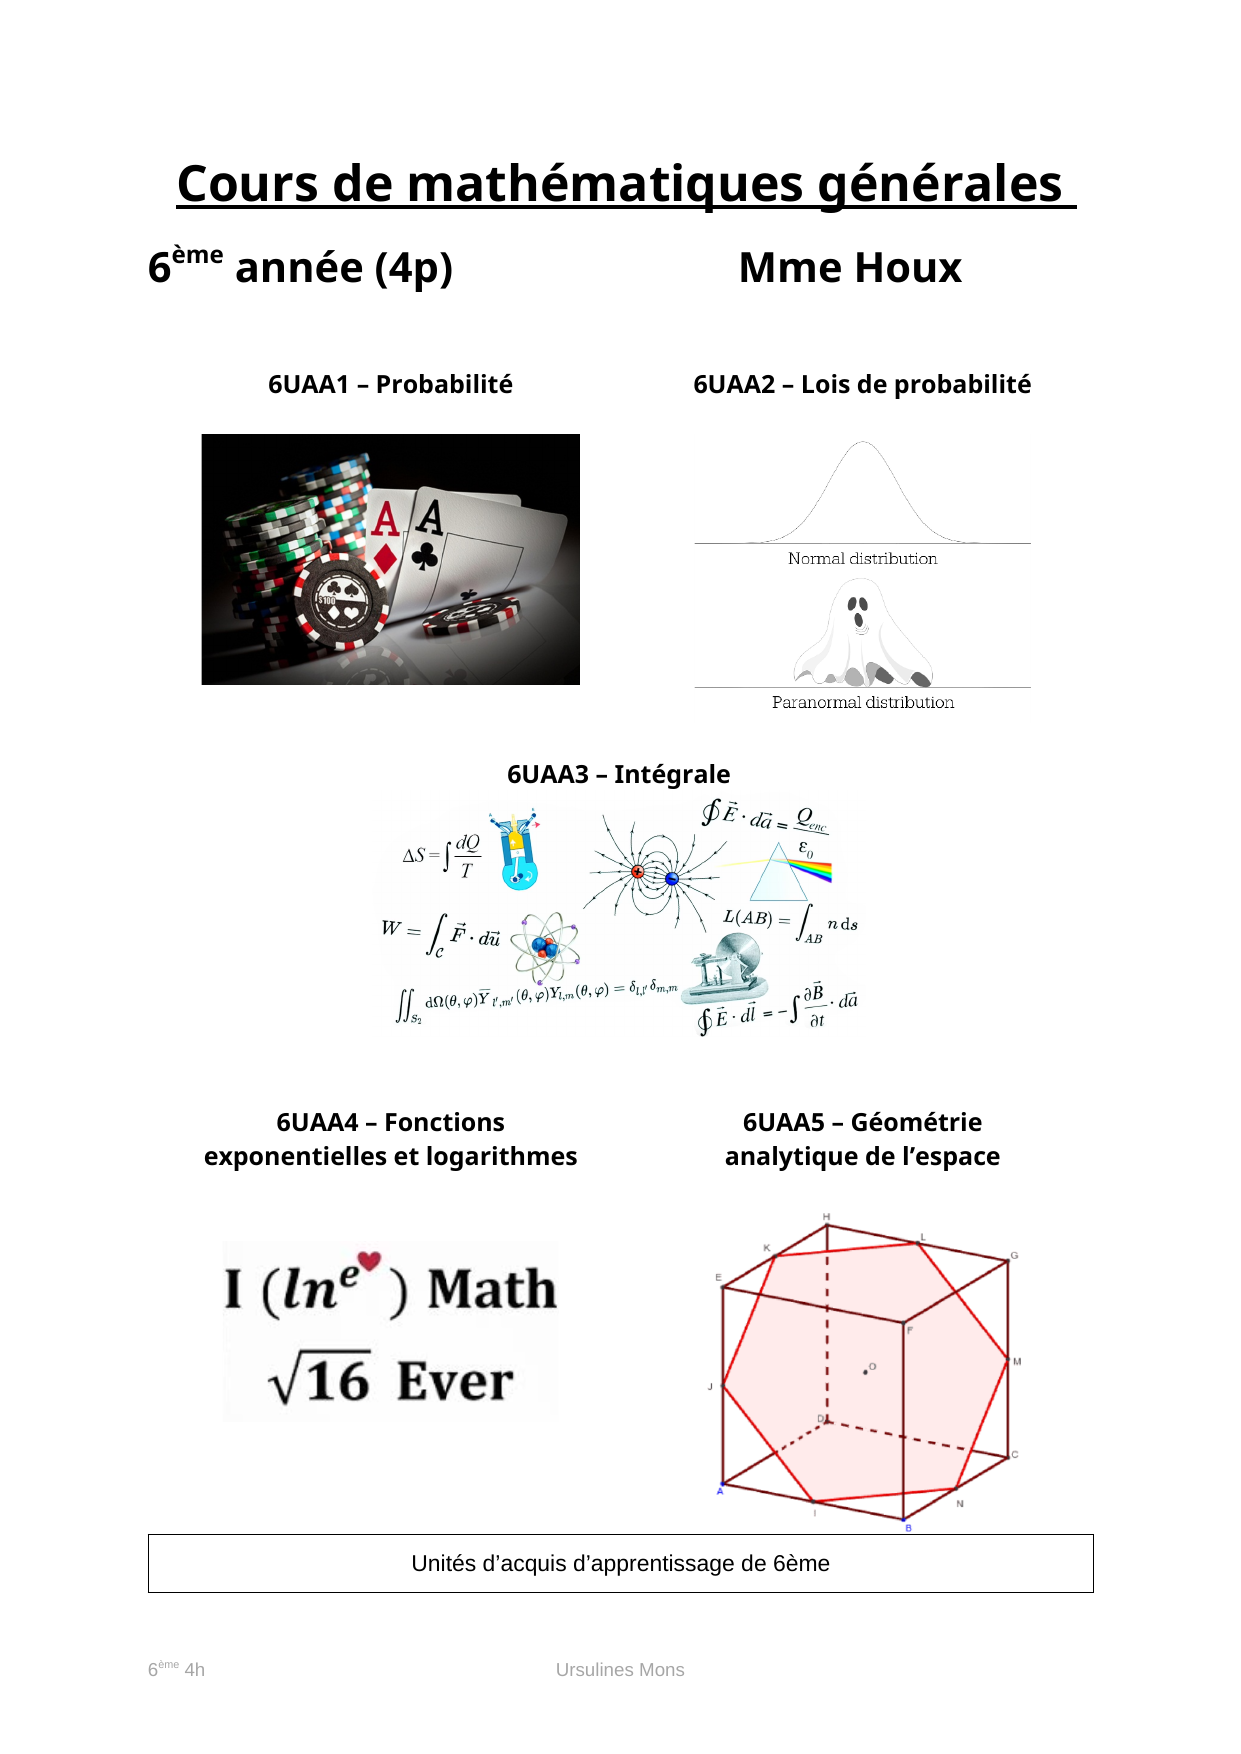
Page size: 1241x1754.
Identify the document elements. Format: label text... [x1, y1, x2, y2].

picture [201, 434, 580, 685]
picture [694, 434, 1031, 723]
table_header 6UAA1 – Probabilité [147, 367, 634, 723]
text 6ème année (4p) Mme Houx [148, 238, 1093, 294]
picture [701, 1207, 1024, 1534]
table_cell 6UAA5 – Géométrie analytique de l’espace [634, 1105, 1091, 1534]
table_cell 6UAA4 – Fonctions exponentielles et logarithmes [147, 1105, 634, 1534]
picture [222, 1241, 559, 1422]
table_header Unités d’acquis d’apprentissage de 6ème [149, 1535, 1093, 1592]
table_header 6UAA2 – Lois de probabilité [634, 367, 1091, 723]
text Cours de mathématiques générales [148, 148, 1093, 216]
picture [372, 790, 867, 1037]
table_cell 6UAA3 – Intégrale [147, 723, 1091, 1105]
